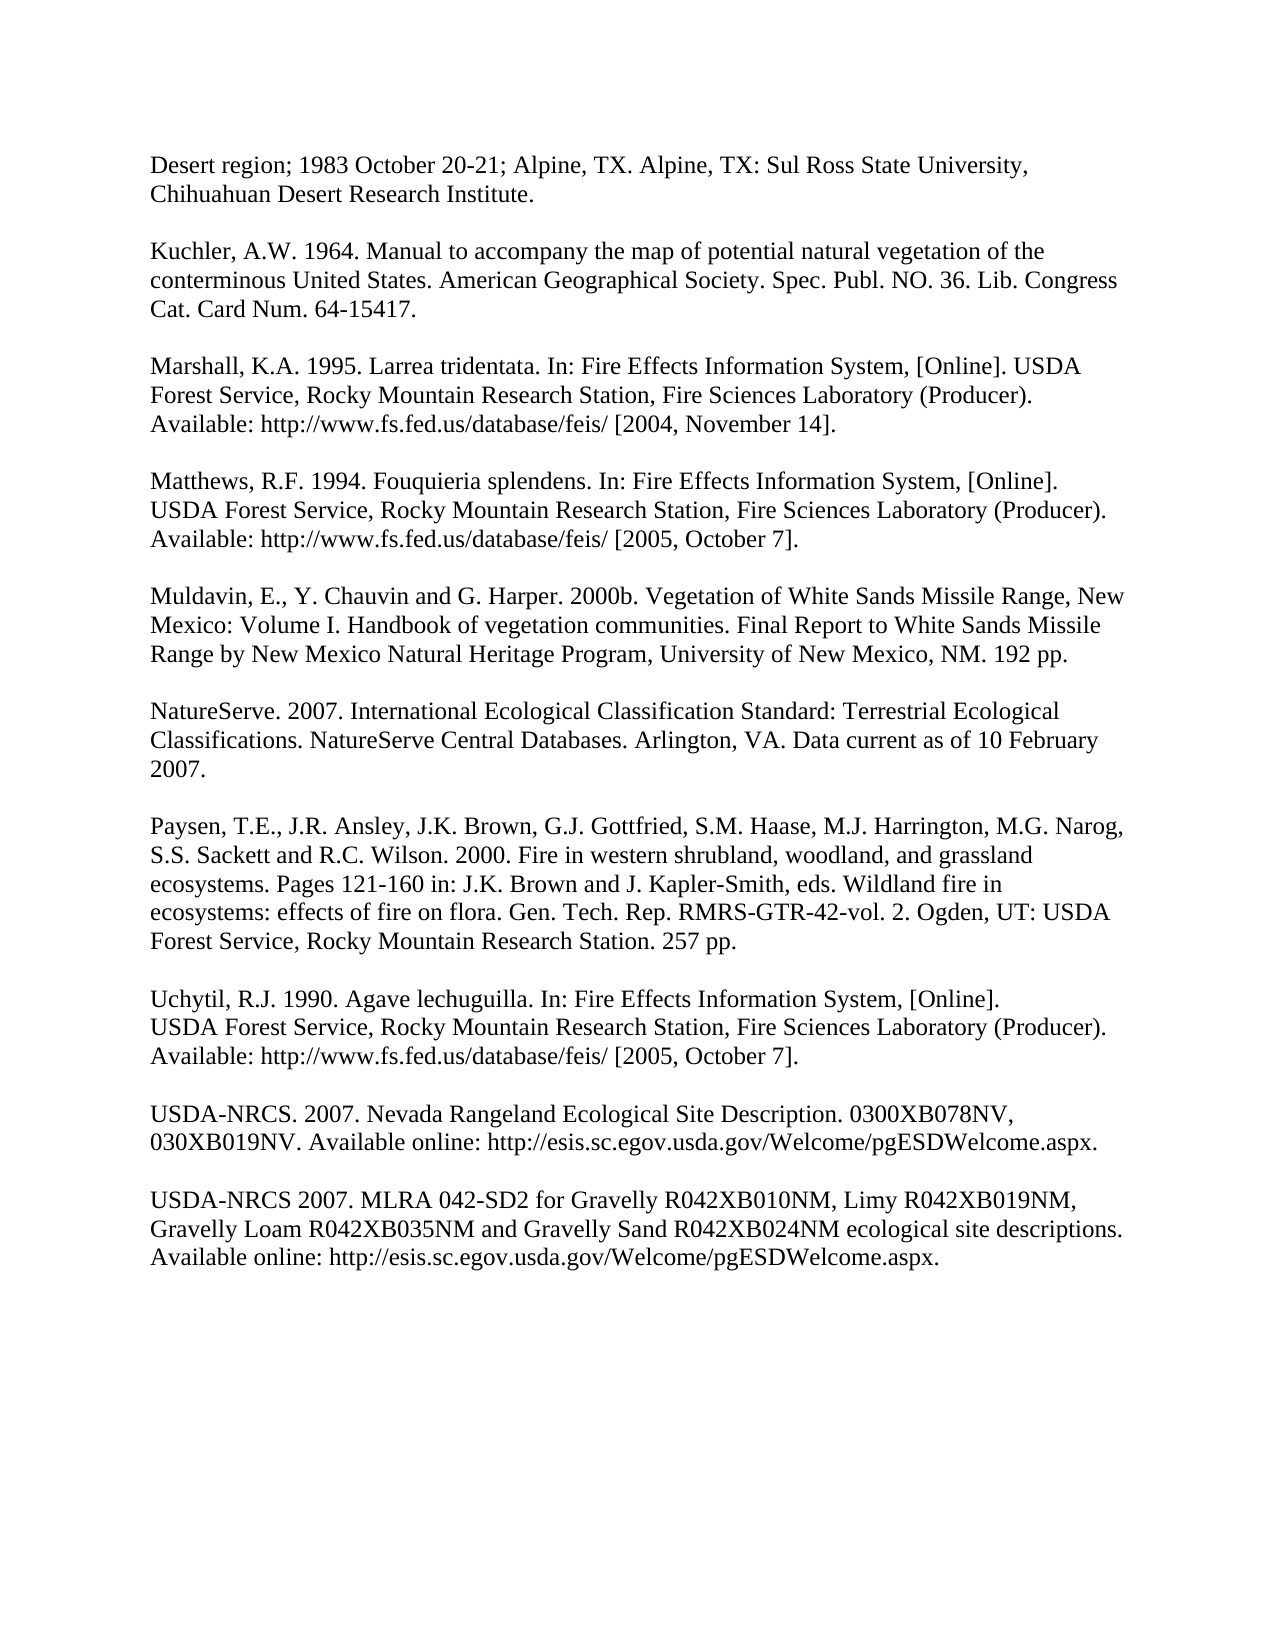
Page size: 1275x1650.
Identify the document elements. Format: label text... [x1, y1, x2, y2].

text Marshall, K.A. 1995. Larrea tridentata. In: Fire Effects Information System, [Online]. USDA Forest Service, Rocky Mountain Research Station, Fire Sciences Laboratory (Producer). Available: http://www.fs.fed.us/database/feis/ [2004, November 14]. [150, 351, 1125, 437]
text USDA-NRCS 2007. MLRA 042-SD2 for Gravelly R042XB010NM, Limy R042XB019NM, Gravelly Loam R042XB035NM and Gravelly Sand R042XB024NM ecological site descriptions. Available online: http://esis.sc.egov.usda.gov/Welcome/pgESDWelcome.aspx. [150, 1185, 1125, 1271]
text Paysen, T.E., J.R. Ansley, J.K. Brown, G.J. Gottfried, S.M. Haase, M.J. Harrington, M.G. Narog, S.S. Sackett and R.C. Wilson. 2000. Fire in western shrubland, woodland, and grassland ecosystems. Pages 121-160 in: J.K. Brown and J. Kapler-Smith, eds. Wildland fire in ecosystems: effects of fire on flora. Gen. Tech. Rep. RMRS-GTR-42-vol. 2. Ogden, UT: USDA Forest Service, Rocky Mountain Research Station. 257 pp. [150, 811, 1125, 955]
text Muldavin, E., Y. Chauvin and G. Harper. 2000b. Vegetation of White Sands Missile Range, New Mexico: Volume I. Handbook of vegetation communities. Final Report to White Sands Missile Range by New Mexico Natural Heritage Program, University of New Mexico, NM. 192 pp. [150, 581, 1125, 667]
text Kuchler, A.W. 1964. Manual to accompany the map of potential natural vegetation of the conterminous United States. American Geographical Society. Spec. Publ. NO. 36. Lib. Congress Cat. Card Num. 64-15417. [150, 236, 1125, 322]
text Uchytil, R.J. 1990. Agave lechuguilla. In: Fire Effects Information System, [Online]. [150, 984, 1125, 1012]
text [150, 150, 1125, 207]
text Matthews, R.F. 1994. Fouquieria splendens. In: Fire Effects Information System, [Online]. USDA Forest Service, Rocky Mountain Research Station, Fire Sciences Laboratory (Producer). Available: http://www.fs.fed.us/database/feis/ [2005, October 7]. [150, 466, 1125, 552]
text USDA-NRCS. 2007. Nevada Rangeland Ecological Site Description. 0300XB078NV, 030XB019NV. Available online: http://esis.sc.egov.usda.gov/Welcome/pgESDWelcome.aspx. [150, 1099, 1125, 1156]
text USDA Forest Service, Rocky Mountain Research Station, Fire Sciences Laboratory (Producer). Available: http://www.fs.fed.us/database/feis/ [2005, October 7]. [150, 1012, 1125, 1070]
text NatureServe. 2007. International Ecological Classification Standard: Terrestrial Ecological Classifications. NatureServe Central Databases. Arlington, VA. Data current as of 10 February 2007. [150, 696, 1125, 782]
